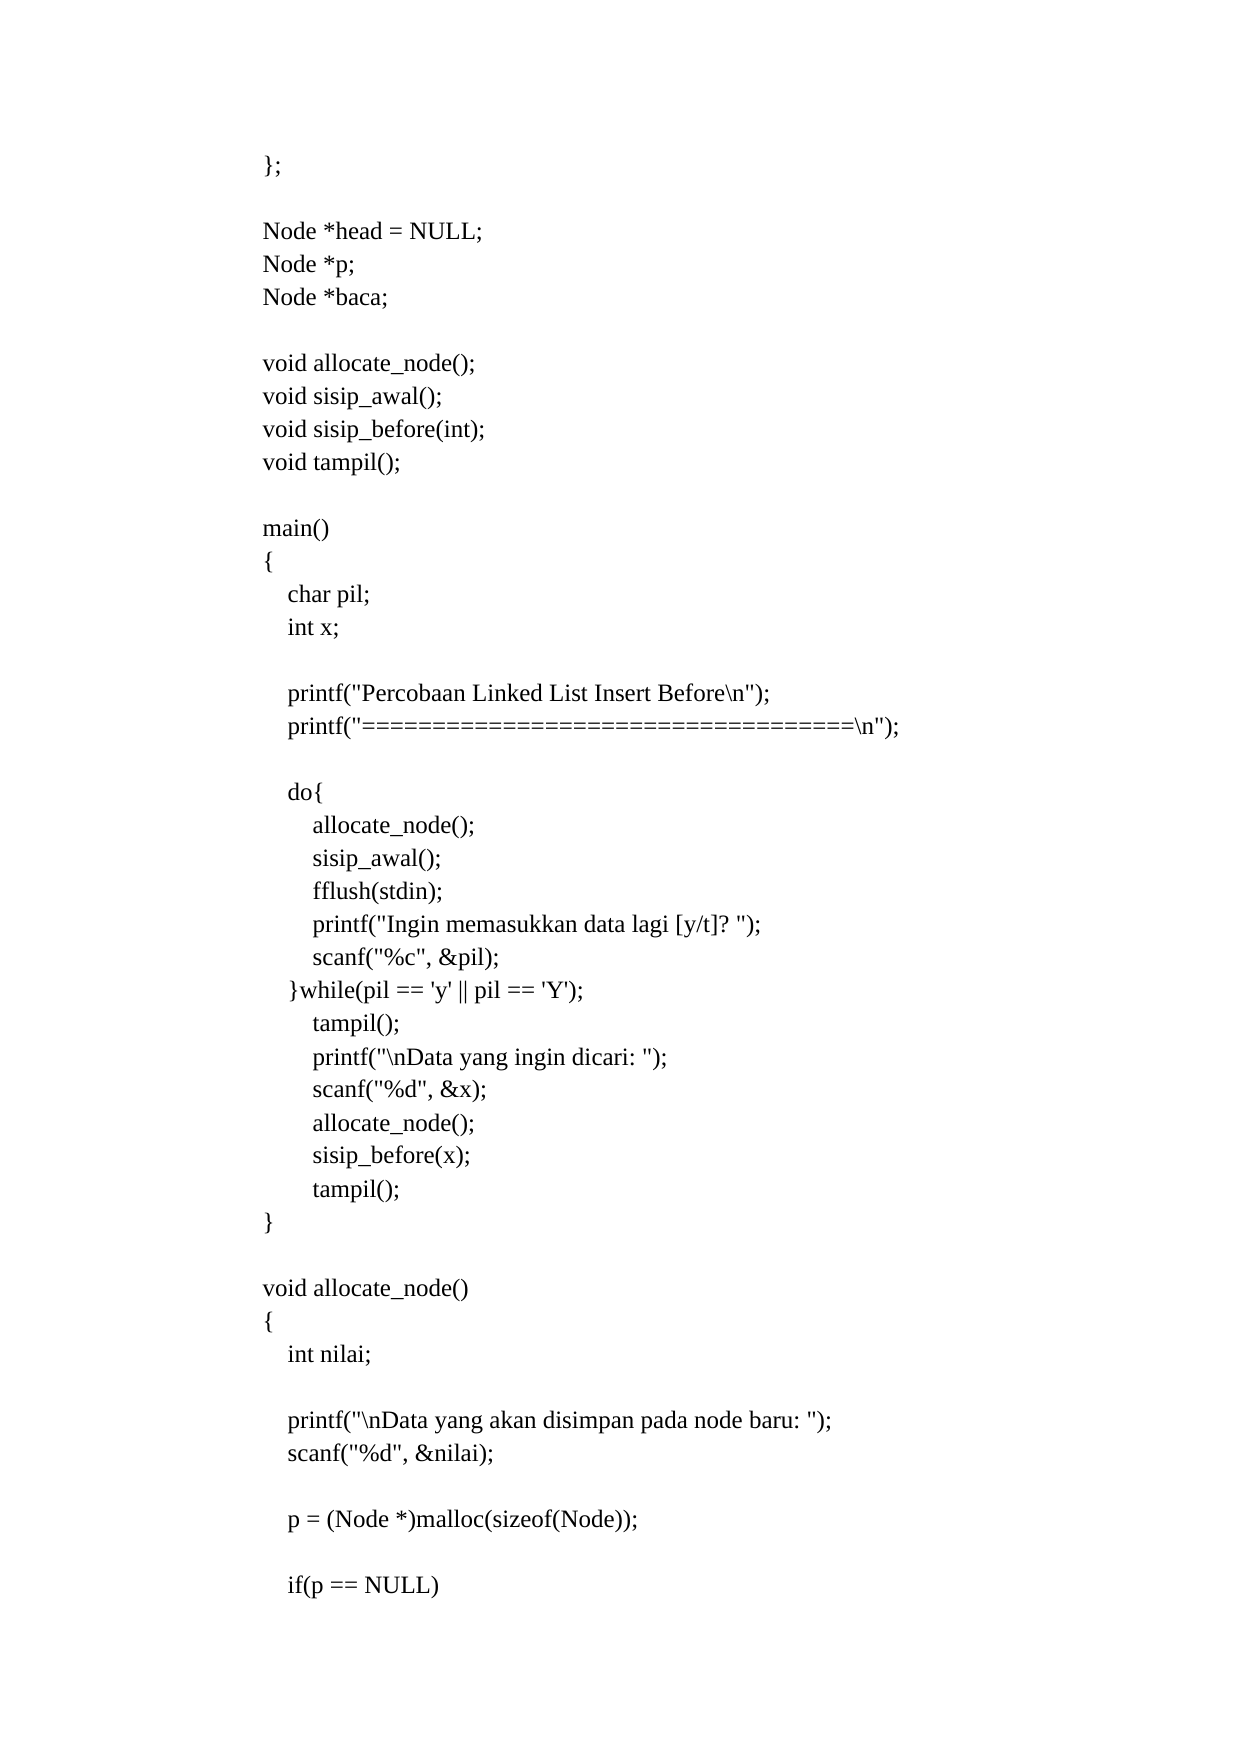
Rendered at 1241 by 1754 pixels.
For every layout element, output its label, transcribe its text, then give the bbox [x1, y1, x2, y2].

list } [262, 1207, 1090, 1235]
list do{ [262, 777, 1090, 806]
list int x; [262, 612, 1090, 641]
list void sisip_before(int); [262, 414, 1090, 443]
list scanf("%d", &nilai); [262, 1438, 1090, 1467]
list scanf("%d", &x); [262, 1074, 1090, 1103]
list sisip_awal(); [262, 843, 1090, 872]
list printf("===================================\n"); [262, 711, 1090, 740]
list Node *baca; [262, 282, 1090, 311]
list fflush(stdin); [262, 876, 1090, 905]
list void tampil(); [262, 447, 1090, 476]
list if(p == NULL) [262, 1570, 1090, 1599]
list int nilai; [262, 1339, 1090, 1367]
list scanf("%c", &pil); [262, 942, 1090, 971]
list Node *head = NULL; [262, 216, 1090, 245]
list tampil(); [262, 1008, 1090, 1037]
list allocate_node(); [262, 1108, 1090, 1136]
list main() [262, 513, 1090, 542]
list sisip_before(x); [262, 1141, 1090, 1169]
list { [262, 1306, 1090, 1334]
list allocate_node(); [262, 810, 1090, 839]
list void allocate_node(); [262, 348, 1090, 377]
list }while(pil == 'y' || pil == 'Y'); [262, 976, 1090, 1004]
list Node *p; [262, 249, 1090, 278]
list }; [262, 150, 1090, 179]
list char pil; [262, 579, 1090, 608]
list printf("Percobaan Linked List Insert Before\n"); [262, 678, 1090, 707]
list { [262, 546, 1090, 575]
list tampil(); [262, 1174, 1090, 1202]
list printf("\nData yang ingin dicari: "); [262, 1042, 1090, 1070]
list void sisip_awal(); [262, 381, 1090, 410]
list void allocate_node() [262, 1273, 1090, 1301]
list printf("\nData yang akan disimpan pada node baru: "); [262, 1405, 1090, 1433]
list p = (Node *)malloc(sizeof(Node)); [262, 1504, 1090, 1533]
list printf("Ingin memasukkan data lagi [y/t]? "); [262, 909, 1090, 938]
